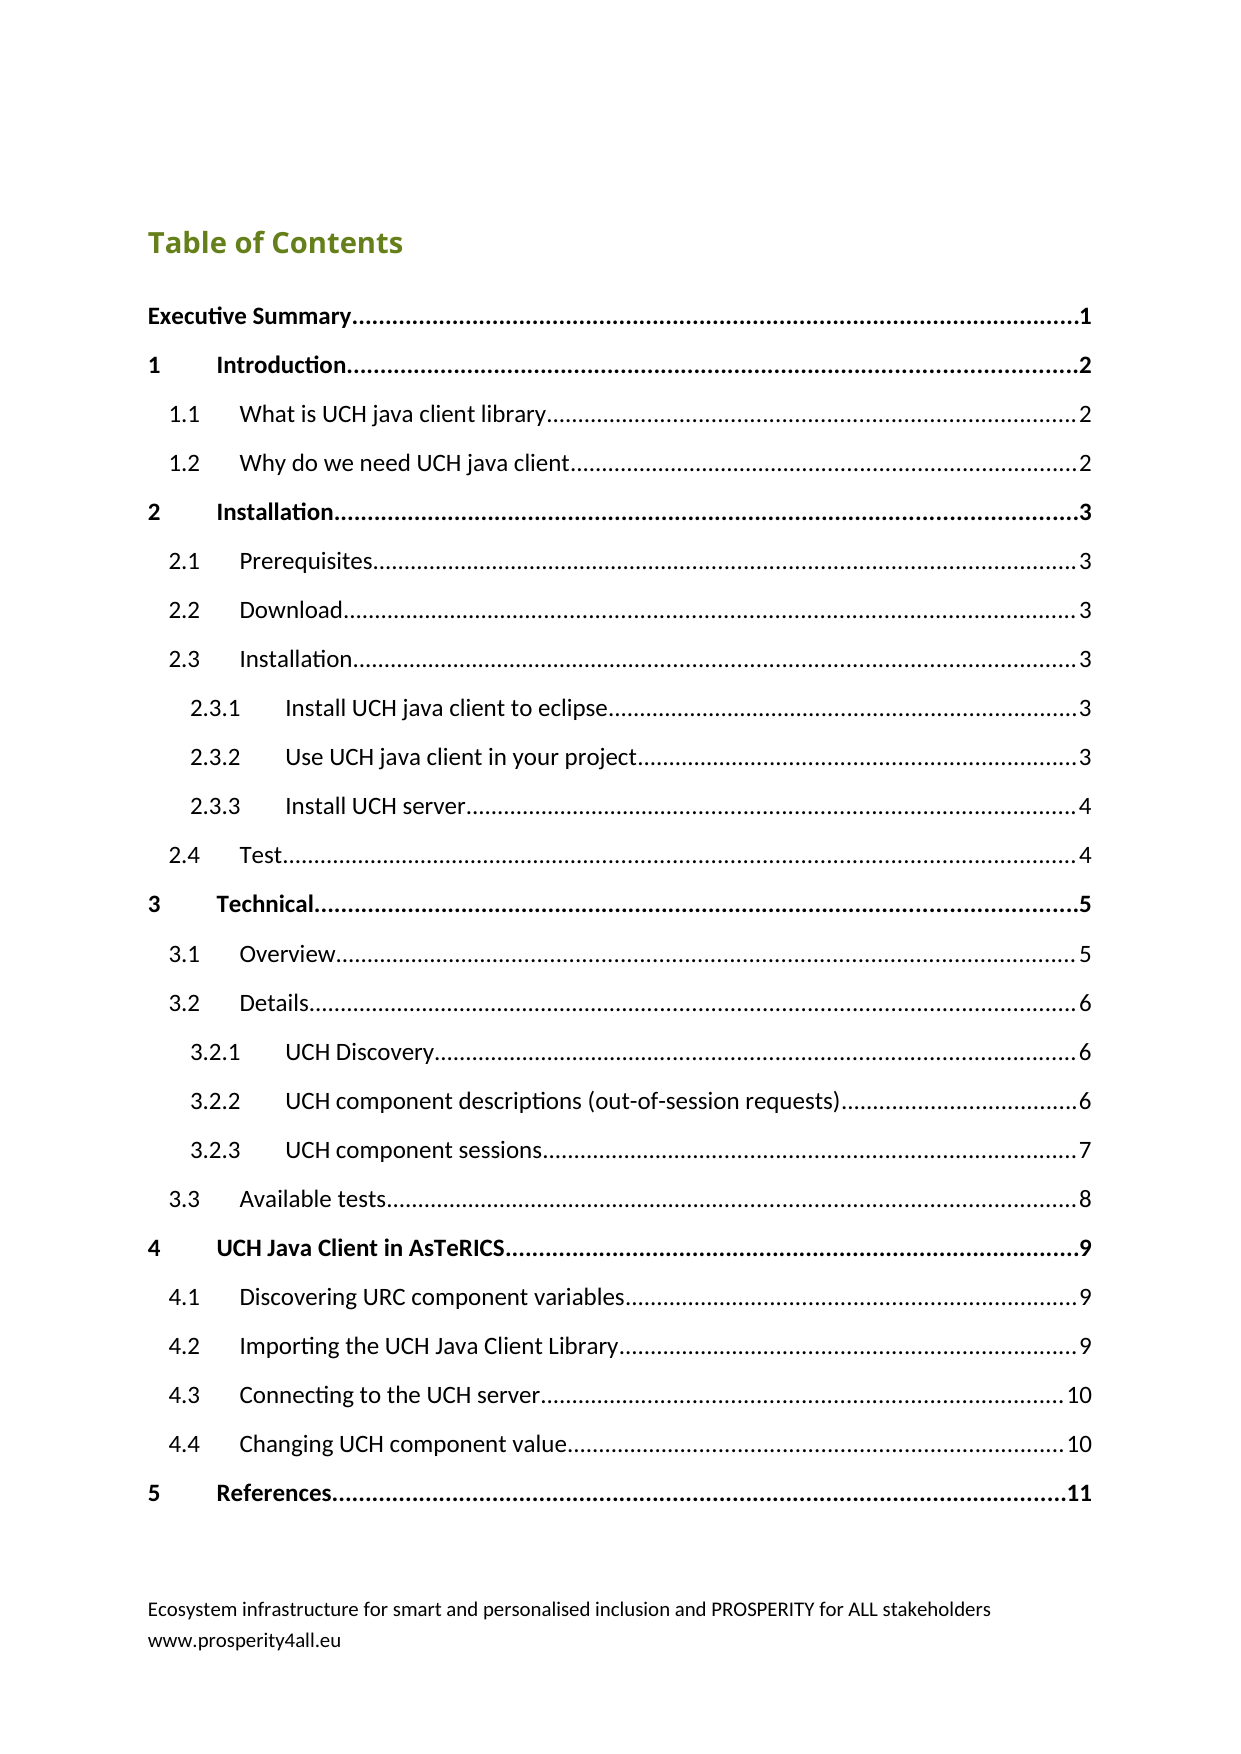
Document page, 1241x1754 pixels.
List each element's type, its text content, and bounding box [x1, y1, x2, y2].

text 5 References 11 [148, 1477, 1092, 1508]
text 3.3 Available tests 8 [168, 1183, 1092, 1213]
text 3.2.2 UCH component descriptions (out-of-session requests) 6 [190, 1085, 1092, 1115]
text 2 Installation 3 [148, 496, 1092, 527]
text 3.2 Details 6 [168, 987, 1092, 1017]
text 2.1 Prerequisites 3 [168, 545, 1092, 576]
text 3.2.3 UCH component sessions 7 [190, 1134, 1092, 1164]
text 2.2 Download 3 [168, 594, 1092, 625]
text 4.2 Importing the UCH Java Client Library 9 [168, 1330, 1092, 1361]
text 4.1 Discovering URC component variables 9 [168, 1281, 1092, 1312]
text Executive Summary 1 [148, 300, 1092, 330]
text 2.3 Installation 3 [168, 643, 1092, 674]
text 4 UCH Java Client in AsTeRICS 9 [148, 1232, 1092, 1263]
text 3 Technical 5 [148, 889, 1092, 919]
text 1 Introduction 2 [148, 349, 1092, 379]
text 2.3.2 Use UCH java client in your project 3 [190, 741, 1092, 772]
text 3.2.1 UCH Discovery 6 [190, 1036, 1092, 1066]
text 4.3 Connecting to the UCH server 10 [168, 1379, 1092, 1410]
text 2.3.1 Install UCH java client to eclipse 3 [190, 692, 1092, 723]
text 2.4 Test 4 [168, 839, 1092, 870]
text 2.3.3 Install UCH server 4 [190, 791, 1092, 821]
text 1.1 What is UCH java client library 2 [168, 398, 1092, 428]
text 1.2 Why do we need UCH java client 2 [168, 447, 1092, 478]
text 3.1 Overview 5 [168, 938, 1092, 968]
subtitle Table of Contents [148, 223, 1092, 262]
text 4.4 Changing UCH component value 10 [168, 1428, 1092, 1459]
